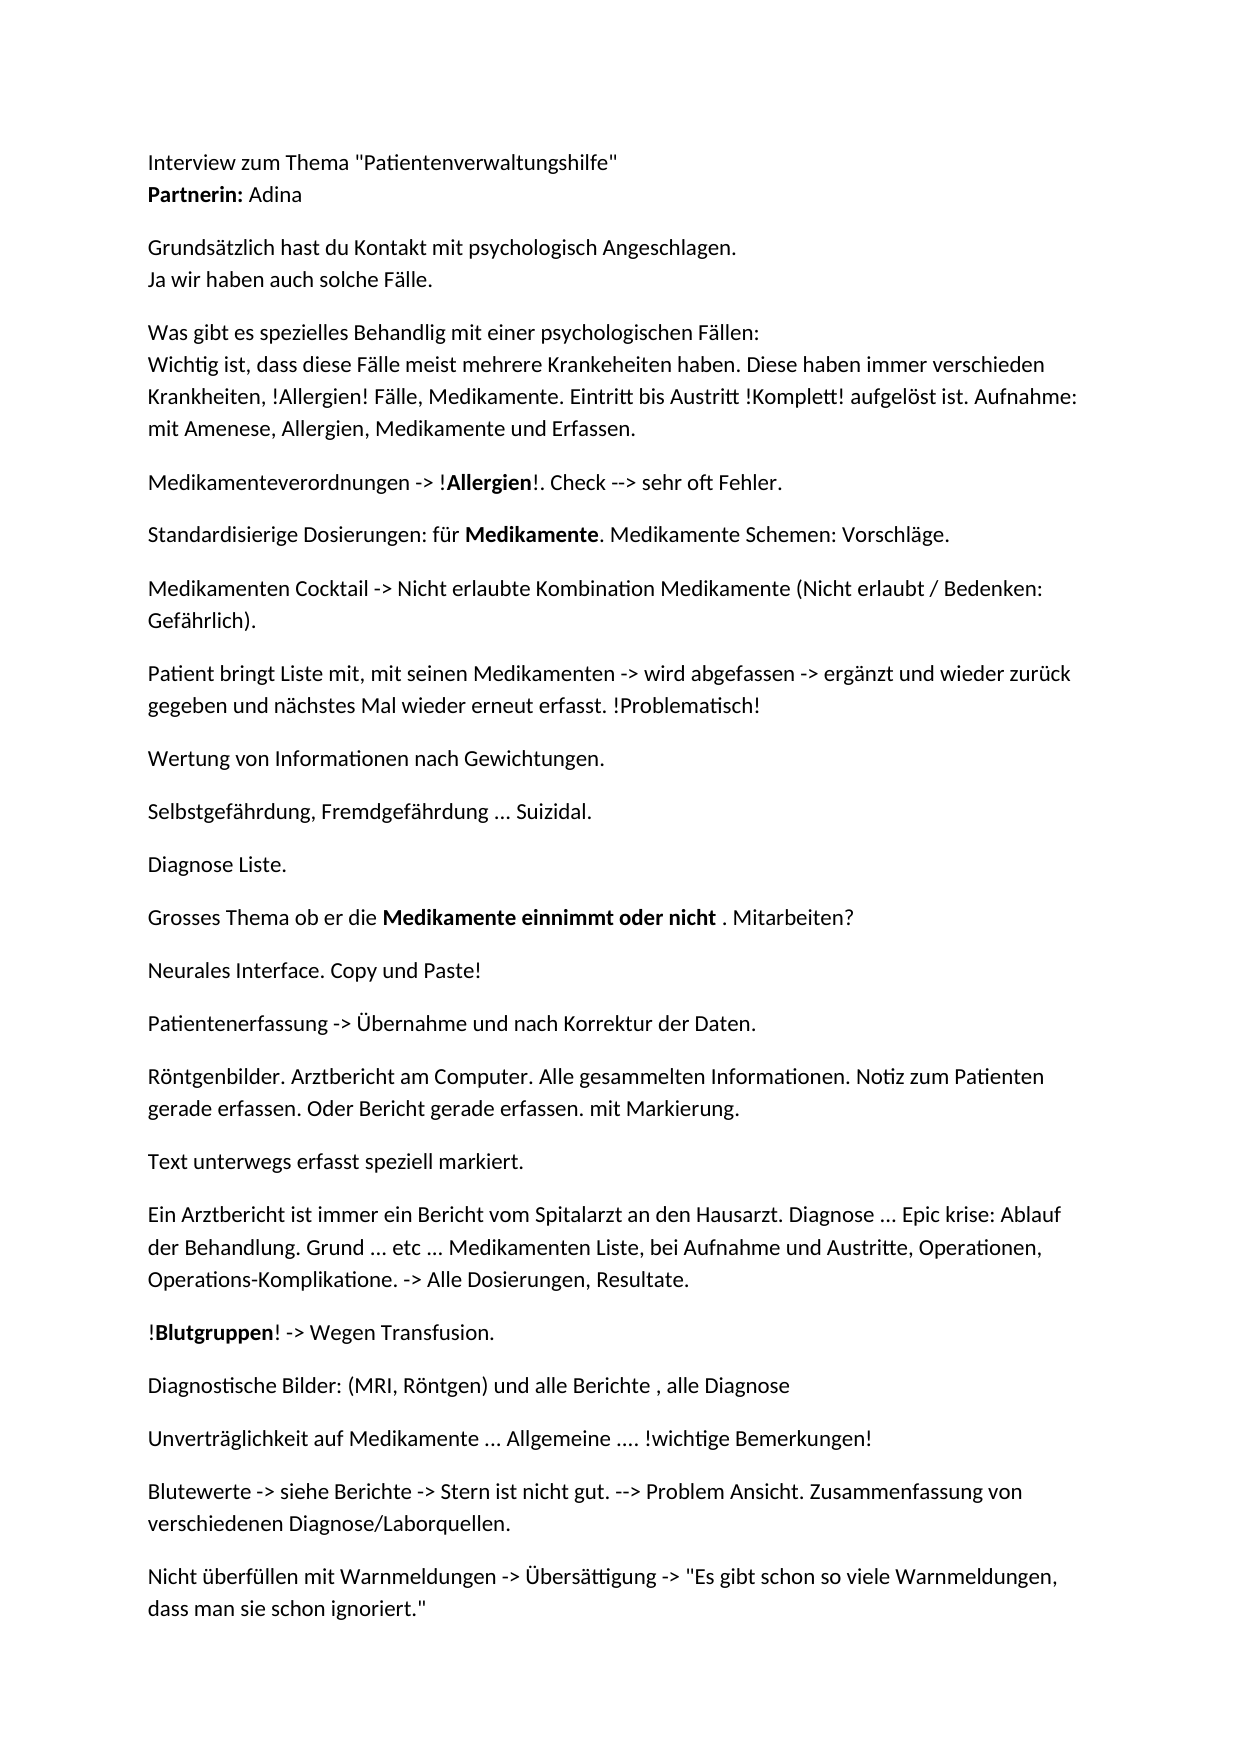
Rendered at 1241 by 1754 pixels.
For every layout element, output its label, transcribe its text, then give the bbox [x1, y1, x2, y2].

text Diagnose Liste. [148, 850, 1093, 878]
text Nicht überfüllen mit Warnmeldungen -> Übersättigung -> "Es gibt schon so viele Warnmeldungen, dass man sie schon ignoriert." [148, 1562, 1093, 1622]
text !Blutgruppen! -> Wegen Transfusion. [148, 1318, 1093, 1346]
text Text unterwegs erfasst speziell markiert. [148, 1147, 1093, 1175]
text Standardisierige Dosierungen: für Medikamente. Medikamente Schemen: Vorschläge. [148, 521, 1093, 549]
text Neurales Interface. Copy und Paste! [148, 956, 1093, 984]
text Wertung von Informationen nach Gewichtungen. [148, 744, 1093, 772]
text Diagnostische Bilder: (MRI, Röntgen) und alle Berichte , alle Diagnose [148, 1371, 1093, 1399]
text Patient bringt Liste mit, mit seinen Medikamenten -> wird abgefassen -> ergänzt und wieder zurück gegeben und nächstes Mal wieder erneut erfasst. !Problematisch! [148, 659, 1093, 719]
text Unverträglichkeit auf Medikamente ... Allgemeine .... !wichtige Bemerkungen! [148, 1424, 1093, 1452]
text Patientenerfassung -> Übernahme und nach Korrektur der Daten. [148, 1009, 1093, 1037]
text Medikamenteverordnungen -> !Allergien!. Check --> sehr oft Fehler. [148, 468, 1093, 496]
text Röntgenbilder. Arztbericht am Computer. Alle gesammelten Informationen. Notiz zum Patienten gerade erfassen. Oder Bericht gerade erfassen. mit Markierung. [148, 1062, 1093, 1122]
text Grundsätzlich hast du Kontakt mit psychologisch Angeschlagen. Ja wir haben auch solche Fälle. [148, 233, 1093, 293]
text Ein Arztbericht ist immer ein Bericht vom Spitalarzt an den Hausarzt. Diagnose ... Epic krise: Ablauf der Behandlung. Grund ... etc ... Medikamenten Liste, bei Aufnahme und Austritte, Operationen, Operations-Komplikatione. -> Alle Dosierungen, Resultate. [148, 1200, 1093, 1293]
text Medikamenten Cocktail -> Nicht erlaubte Kombination Medikamente (Nicht erlaubt / Bedenken: Gefährlich). [148, 574, 1093, 634]
text Blutewerte -> siehe Berichte -> Stern ist nicht gut. --> Problem Ansicht. Zusammenfassung von verschiedenen Diagnose/Laborquellen. [148, 1477, 1093, 1537]
text Was gibt es spezielles Behandlig mit einer psychologischen Fällen: Wichtig ist, dass diese Fälle meist mehrere Krankeheiten haben. Diese haben immer verschieden Krankheiten, !Allergien! Fälle, Medikamente. Eintritt bis Austritt !Komplett! aufgelöst ist. Aufnahme: mit Amenese, Allergien, Medikamente und Erfassen. [148, 318, 1093, 443]
text Grosses Thema ob er die Medikamente einnimmt oder nicht . Mitarbeiten? [148, 903, 1093, 931]
text Interview zum Thema "Patientenverwaltungshilfe" Partnerin: Adina [148, 148, 1093, 208]
text Selbstgefährdung, Fremdgefährdung ... Suizidal. [148, 797, 1093, 825]
